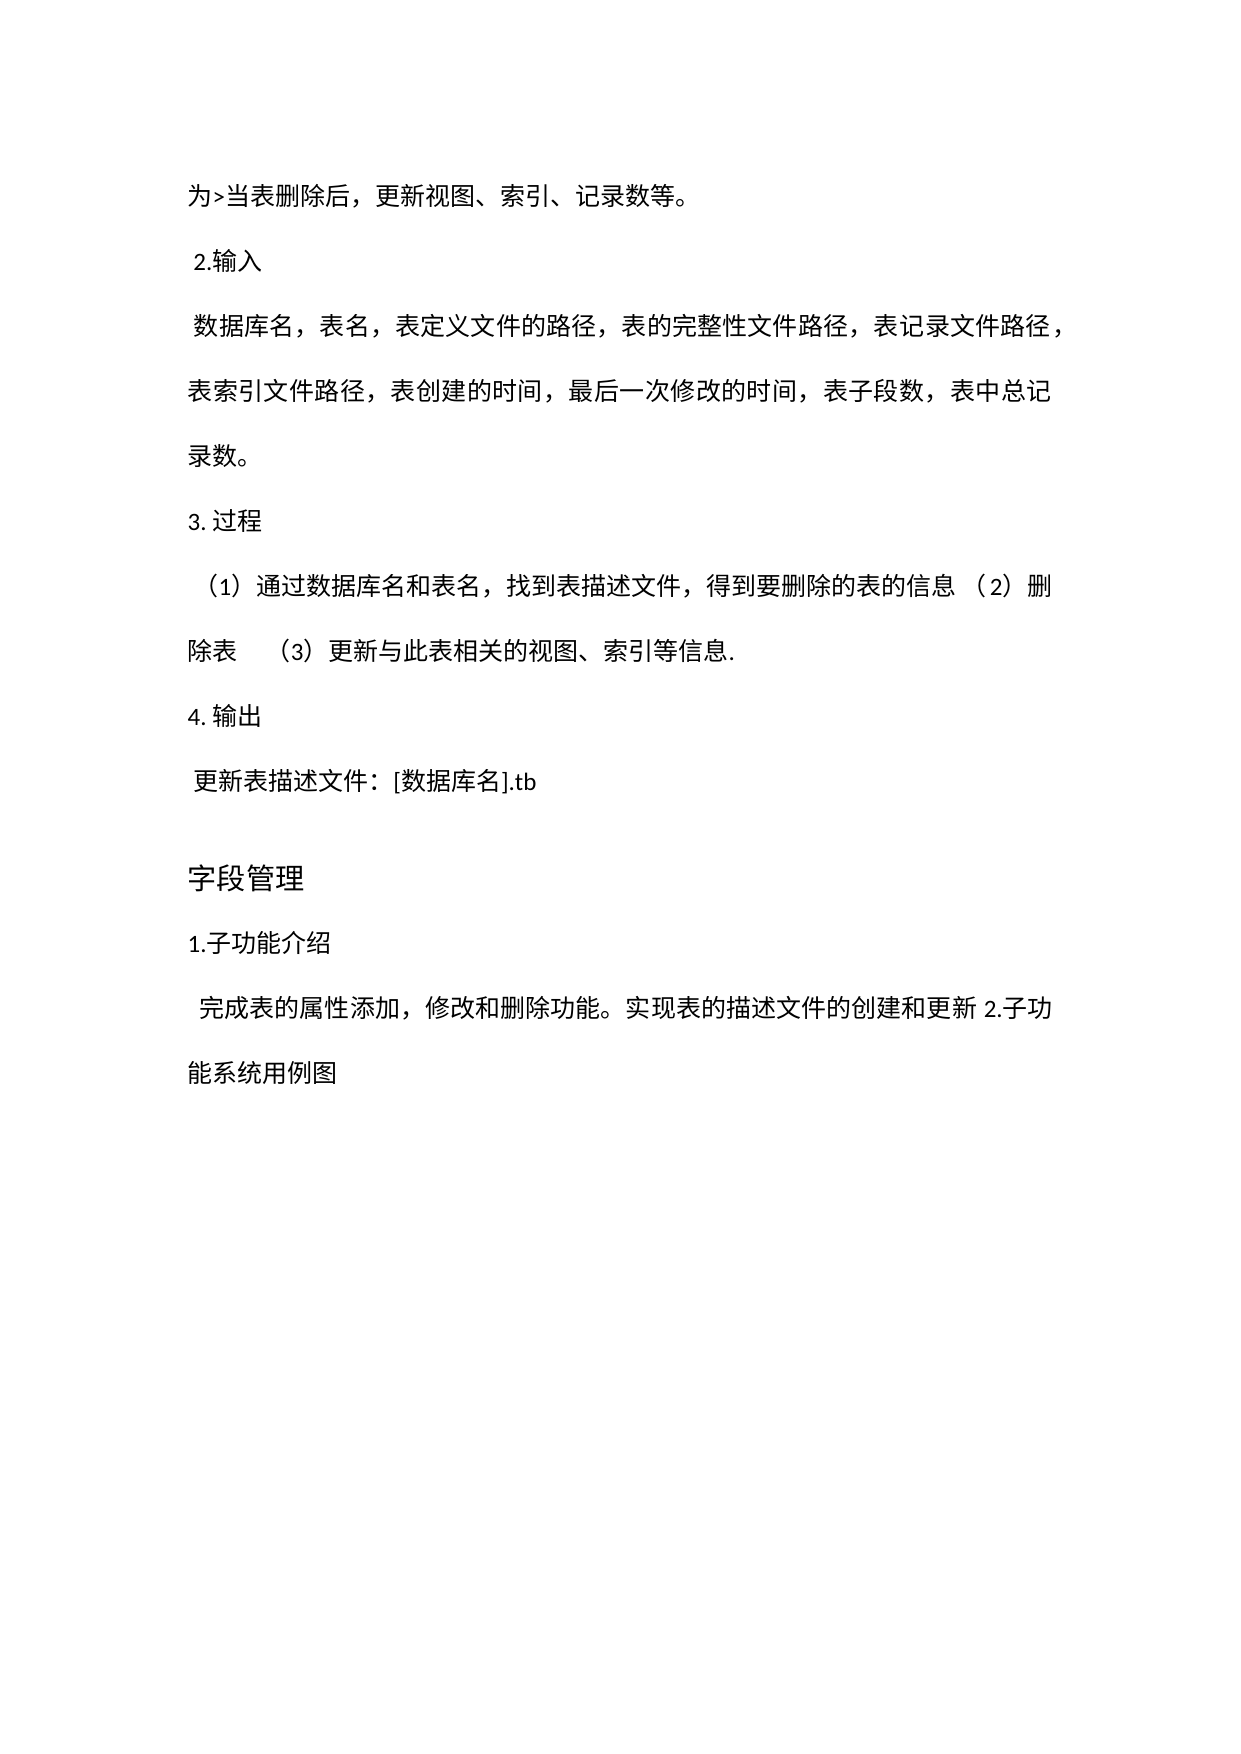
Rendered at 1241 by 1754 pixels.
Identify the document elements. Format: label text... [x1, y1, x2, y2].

text 4. 输出 [187, 682, 1053, 747]
text 数据库名，表名，表定义文件的路径，表的完整性文件路径，表记录文件路径，表索引文件路径，表创建的时间，最后一次修改的时间，表子段数，表中总记录数。 [187, 292, 1053, 487]
text 字段管理 [187, 844, 1053, 909]
text 1.子功能介绍 [187, 909, 1053, 974]
text 更新表描述文件：[数据库名].tb [187, 747, 1053, 812]
text 完成表的属性添加，修改和删除功能。实现表的描述文件的创建和更新 2.子功能系统用例图 [187, 974, 1053, 1104]
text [187, 162, 1053, 227]
text （1）通过数据库名和表名，找到表描述文件，得到要删除的表的信息 （2）删除表 （3）更新与此表相关的视图、索引等信息. [187, 552, 1053, 682]
text 2.输入 [187, 227, 1053, 292]
text 3. 过程 [187, 487, 1053, 552]
